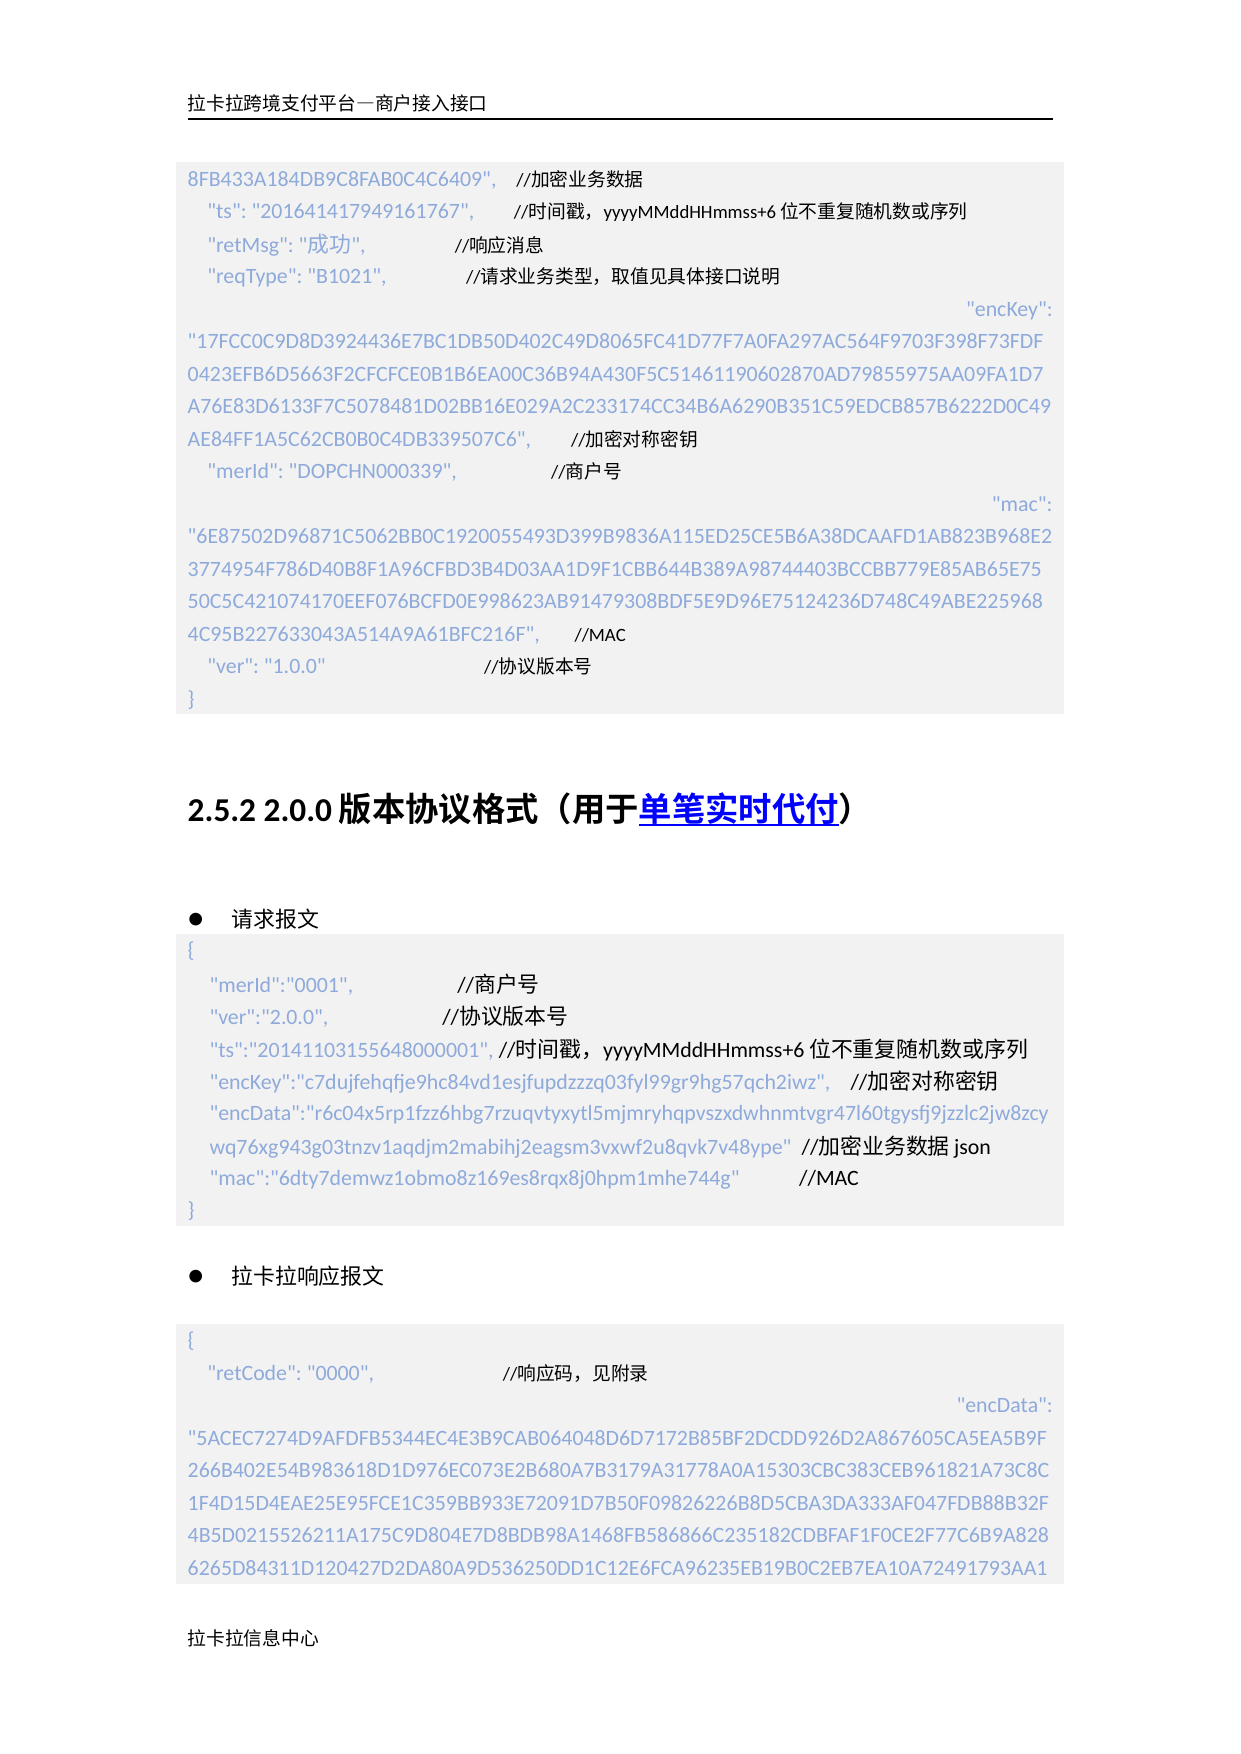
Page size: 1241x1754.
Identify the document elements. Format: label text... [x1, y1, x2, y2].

table_header { "merId":"0001", //商户号 "ver":"2.0.0", //协议版本号 "ts":"20141103155648000001", //时间戳，yyyyMMddHHmmss+6位不重复随机数或序列 "encKey":"c7dujfehqfje9hc84vd1esjfupdzzzq03fyl99gr9hg57qch2iwz", //加密对称密钥 "encData":"r6c04x5rp1fzz6hbg7rzuqvtyxytl5mjmryhqpvszxdwhnmtvgr47l60tgysfj9jzzlc2jw8zcywq76xg943g03tnzv1aqdjm2mabihj2eagsm3vxwf2u8qvk7v48ype" //加密业务数据json "mac":"6dty7demwz1obmo8z169es8rqx8j0hpm1mhe744g" //MAC } [176, 934, 1064, 1226]
list 拉卡拉响应报文 [187, 1259, 1053, 1291]
list 请求报文 [187, 901, 1053, 934]
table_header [176, 1324, 1064, 1584]
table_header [176, 162, 1064, 714]
subtitle 2.5.2 2.0.0版本协议格式（用于单笔实时代付） [187, 774, 1053, 839]
